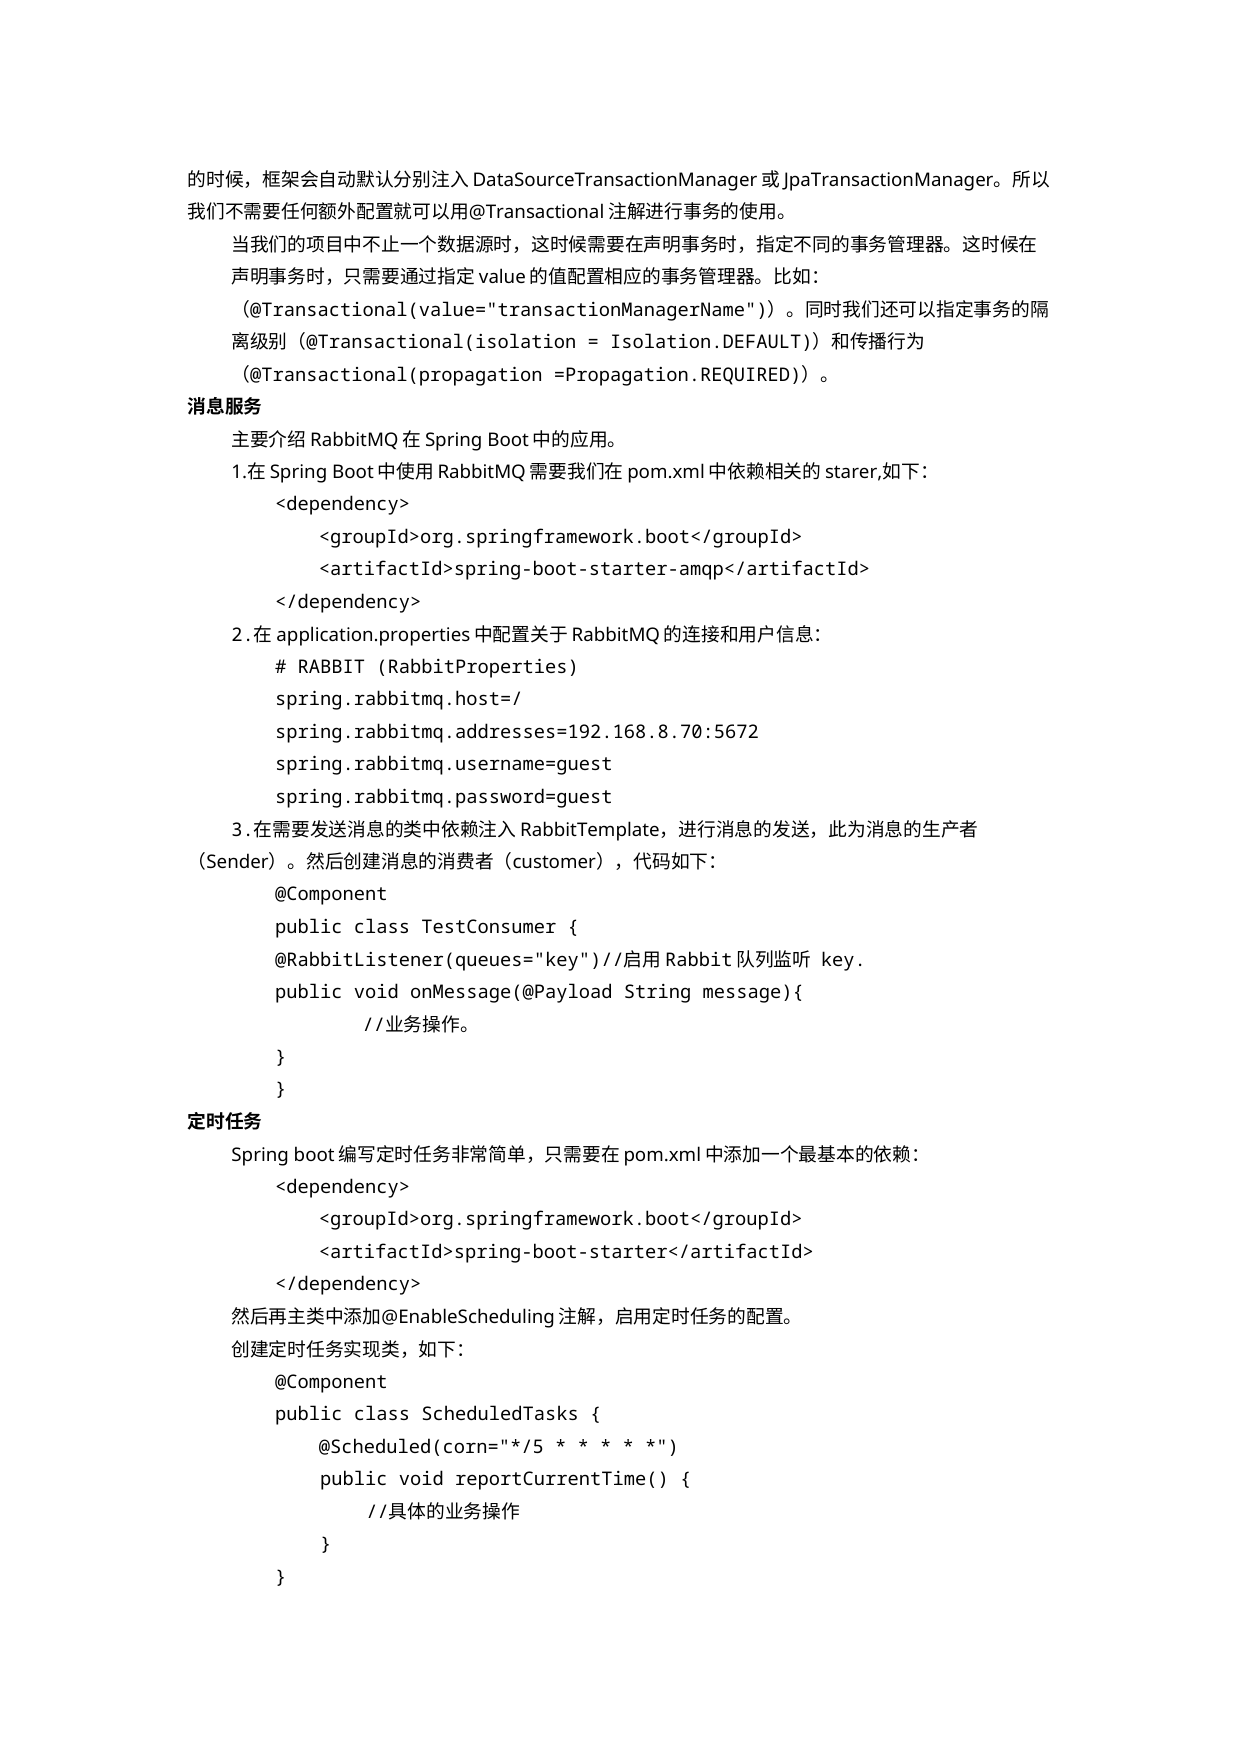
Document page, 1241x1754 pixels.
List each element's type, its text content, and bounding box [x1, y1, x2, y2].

text public class ScheduledTasks { [187, 1397, 1053, 1429]
text <artifactId>spring-boot-starter</artifactId> [187, 1234, 1053, 1267]
text @RabbitListener(queues="key")//启用Rabbit队列监听 key. [187, 942, 1053, 974]
text //具体的业务操作 [187, 1494, 1053, 1527]
text spring.rabbitmq.host=/ [187, 682, 1053, 714]
text <dependency> [187, 1169, 1053, 1202]
text public void reportCurrentTime() { [187, 1462, 1053, 1494]
text //业务操作。 [187, 1007, 1053, 1039]
text } [187, 1559, 1053, 1592]
text public void onMessage(@Payload String message){ [187, 974, 1053, 1007]
text 然后再主类中添加@EnableScheduling注解，启用定时任务的配置。 [187, 1299, 1053, 1332]
text 创建定时任务实现类，如下： [187, 1332, 1053, 1364]
text <artifactId>spring-boot-starter-amqp</artifactId> [231, 552, 1053, 584]
text 主要介绍RabbitMQ在Spring Boot中的应用。 [187, 422, 1053, 454]
text 1.在Spring Boot中使用RabbitMQ需要我们在pom.xml中依赖相关的starer,如下： [187, 454, 1053, 487]
text 定时任务 [187, 1104, 1053, 1137]
text spring.rabbitmq.password=guest [187, 779, 1053, 812]
text } [187, 1039, 1053, 1072]
text 3.在需要发送消息的类中依赖注入RabbitTemplate，进行消息的发送，此为消息的生产者（Sender）。然后创建消息的消费者（customer），代码如下： [187, 812, 1053, 877]
text } [187, 1072, 1053, 1104]
text spring.rabbitmq.username=guest [187, 747, 1053, 779]
text @Scheduled(corn="*/5 * * * * *") [187, 1429, 1053, 1462]
text public class TestConsumer { [187, 909, 1053, 942]
text 消息服务 [187, 389, 1053, 422]
text spring.rabbitmq.addresses=192.168.8.70:5672 [187, 714, 1053, 747]
text 2.在application.properties中配置关于RabbitMQ的连接和用户信息： [187, 617, 1053, 649]
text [187, 162, 1053, 227]
text <groupId>org.springframework.boot</groupId> [231, 519, 1053, 552]
text <dependency> [231, 487, 1053, 519]
text </dependency> [187, 1267, 1053, 1299]
text @Component [187, 877, 1053, 909]
text <groupId>org.springframework.boot</groupId> [187, 1202, 1053, 1234]
text Spring boot编写定时任务非常简单，只需要在pom.xml中添加一个最基本的依赖： [187, 1137, 1053, 1169]
text 当我们的项目中不止一个数据源时，这时候需要在声明事务时，指定不同的事务管理器。这时候在声明事务时，只需要通过指定value的值配置相应的事务管理器。比如： （@Transactional(value="transactionManagerName")）。同时我们还可以指定事务的隔离级别（@Transactional(isolation = Isolation.DEFAULT)）和传播行为（@Transactional(propagation =Propagation.REQUIRED)）。 [231, 227, 1053, 389]
text @Component [187, 1364, 1053, 1397]
text } [187, 1527, 1053, 1559]
text </dependency> [187, 584, 1053, 617]
text # RABBIT (RabbitProperties) [187, 649, 1053, 682]
